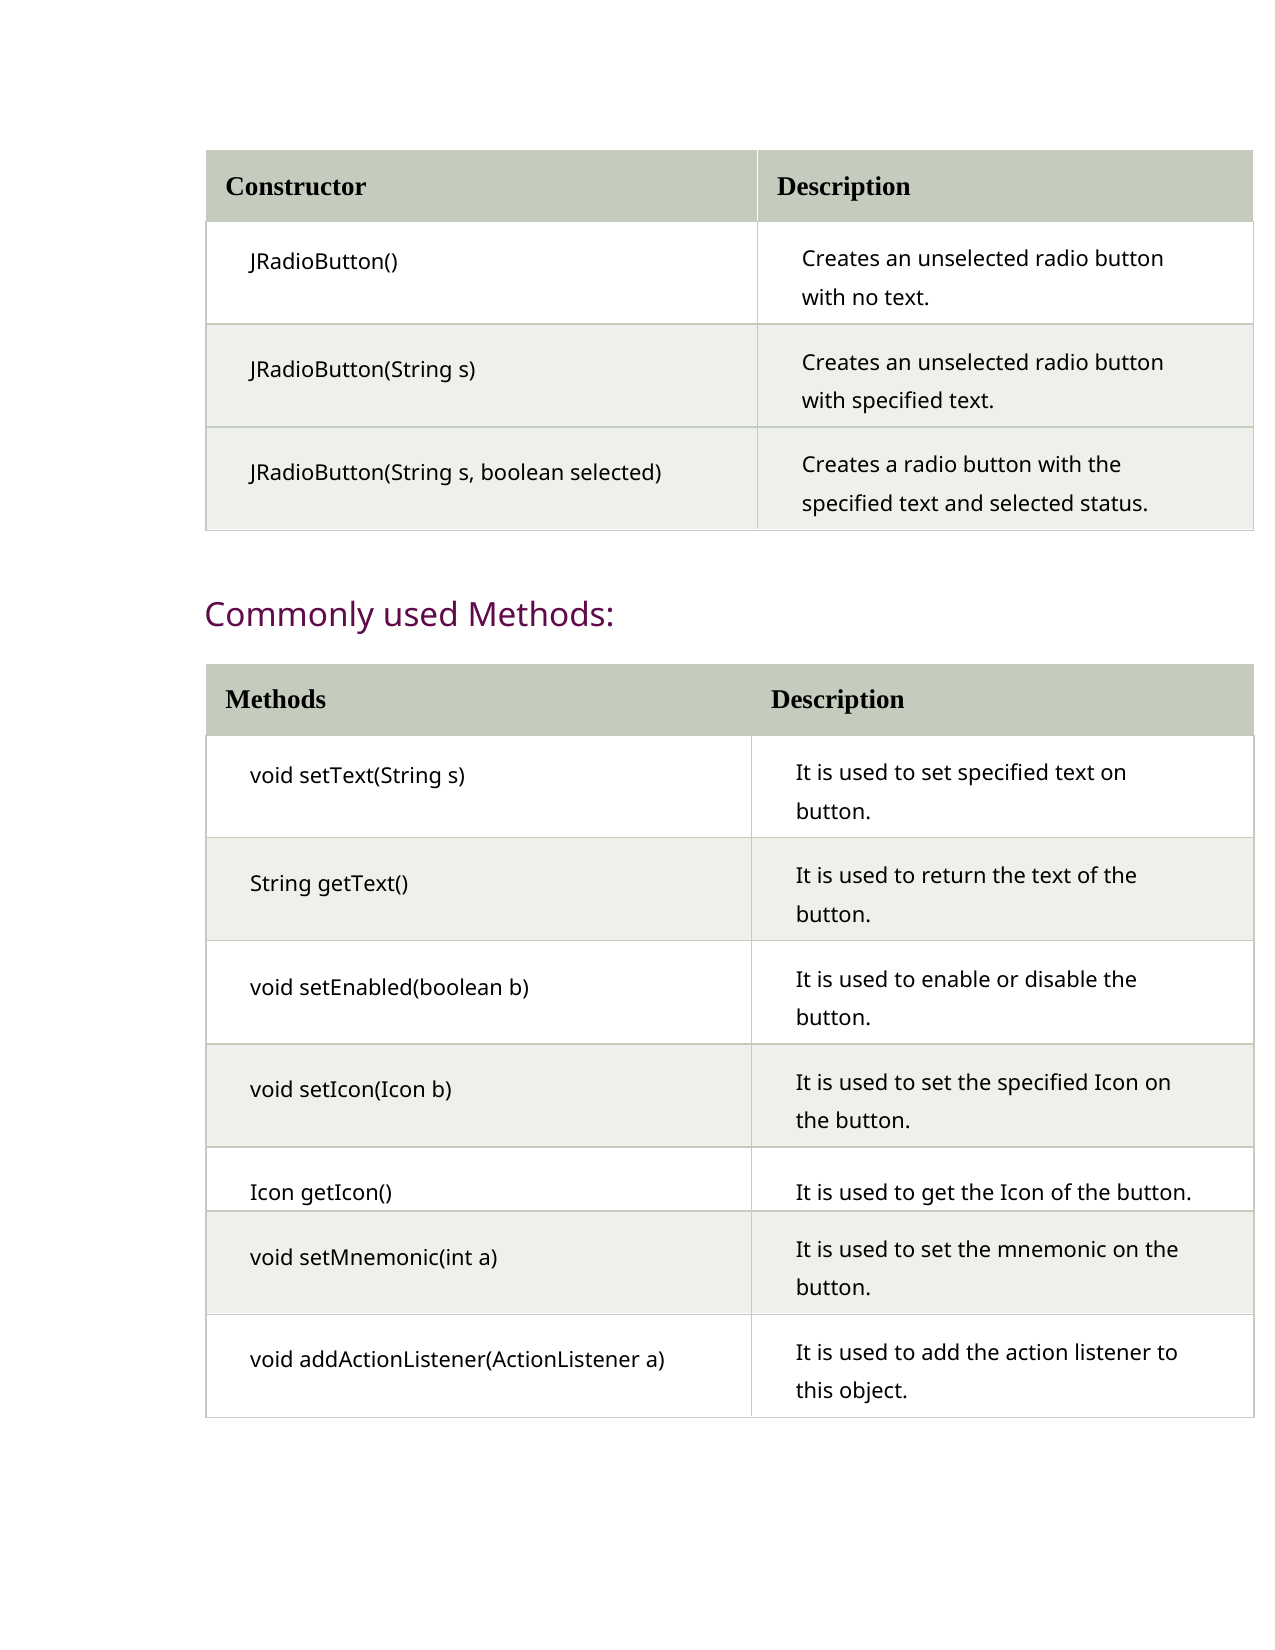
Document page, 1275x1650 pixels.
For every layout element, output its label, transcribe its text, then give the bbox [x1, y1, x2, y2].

table_cell void setText(String s) [207, 736, 751, 837]
table_cell It is used to get the Icon of the button. [752, 1148, 1253, 1210]
table_cell Creates an unselected radio button with specified text. [758, 325, 1253, 426]
table_cell It is used to enable or disable the button. [752, 941, 1253, 1043]
text Commonly used Methods: [204, 590, 1125, 636]
table_cell void setEnabled(boolean b) [207, 941, 751, 1043]
table_header Methods [206, 664, 751, 735]
table_header Description [758, 150, 1253, 221]
table_cell String getText() [207, 838, 751, 940]
table_cell Creates a radio button with the specified text and selected status. [758, 428, 1253, 529]
table_cell JRadioButton(String s, boolean selected) [207, 428, 757, 529]
table_cell It is used to return the text of the button. [752, 838, 1253, 940]
table_header Description [751, 664, 1254, 735]
table_cell Icon getIcon() [207, 1148, 751, 1210]
table_cell It is used to set specified text on button. [752, 736, 1253, 837]
table_cell JRadioButton(String s) [207, 325, 757, 426]
table_cell JRadioButton() [207, 222, 757, 323]
table_cell It is used to add the action listener to this object. [752, 1315, 1253, 1416]
table_cell It is used to set the mnemonic on the button. [752, 1212, 1253, 1313]
table_cell void setMnemonic(int a) [207, 1212, 751, 1313]
table_cell void setIcon(Icon b) [207, 1045, 751, 1146]
table_cell void addActionListener(ActionListener a) [207, 1315, 751, 1416]
table_header Constructor [206, 150, 757, 221]
table_cell It is used to set the specified Icon on the button. [752, 1045, 1253, 1146]
table_cell Creates an unselected radio button with no text. [758, 222, 1253, 323]
